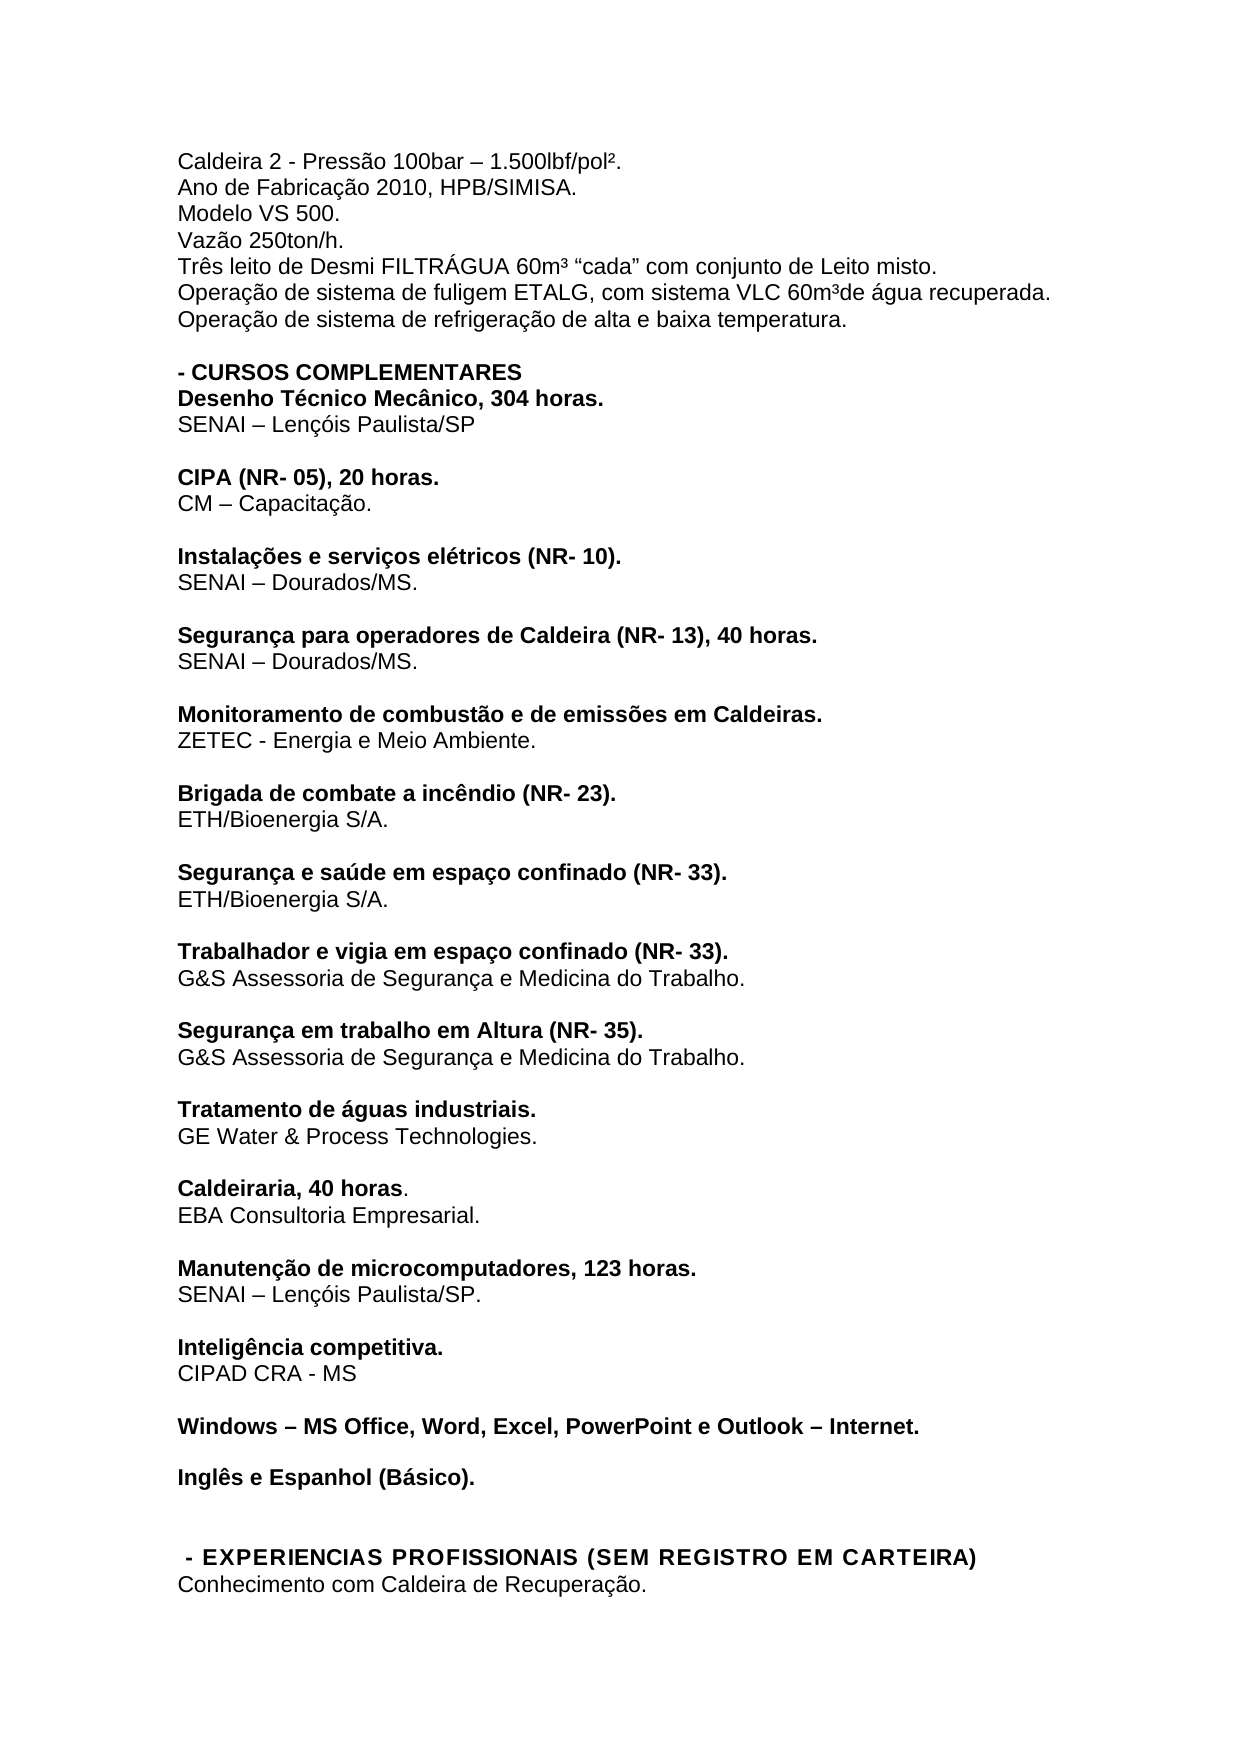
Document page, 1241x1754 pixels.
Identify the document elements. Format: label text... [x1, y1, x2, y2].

text Modelo VS 500. [177, 200, 1063, 227]
text SENAI – Dourados/MS. [177, 648, 1063, 675]
text SENAI – Lençóis Paulista/SP [177, 411, 1063, 437]
text Windows – MS Office, Word, Excel, PowerPoint e Outlook – Internet. [177, 1413, 422, 1439]
text Inglês e Espanhol (Básico). [177, 1464, 1063, 1490]
text G&S Assessoria de Segurança e Medicina do Trabalho. [177, 964, 1063, 991]
text Inteligência competitiva. [177, 1333, 1063, 1360]
text EBA Consultoria Empresarial. [177, 1202, 1063, 1228]
text Caldeira 2 - Pressão 100bar – 1.500lbf/pol². [177, 148, 1063, 174]
text CM – Capacitação. [177, 490, 1063, 517]
text Windows – MS Office, Word, Excel, PowerPoint e Outlook – Internet. [804, 1413, 1063, 1439]
text - CURSOS COMPLEMENTARES [177, 358, 1063, 385]
text ZETEC - Energia e Meio Ambiente. [177, 727, 1063, 754]
text Segurança em trabalho em Altura (NR- 35). [177, 1017, 1063, 1044]
text G&S Assessoria de Segurança e Medicina do Trabalho. [177, 1044, 1063, 1070]
text Segurança e saúde em espaço confinado (NR- 33). [177, 859, 1063, 886]
text Três leito de Desmi FILTRÁGUA 60m³ “cada” com conjunto de Leito misto. [177, 253, 1063, 279]
text Monitoramento de combustão e de emissões em Caldeiras. [177, 701, 1063, 727]
text Conhecimento com Caldeira de Recuperação. [177, 1571, 1063, 1597]
text Tratamento de águas industriais. [177, 1096, 1063, 1123]
text Instalações e serviços elétricos (NR- 10). [177, 543, 1063, 569]
text ETH/Bioenergia S/A. [177, 886, 1063, 912]
text GE Water & Process Technologies. [177, 1123, 1063, 1149]
text Segurança para operadores de Caldeira (NR- 13), 40 horas. [177, 622, 1063, 648]
text - EXPERIENCIAS PROFISSIONAIS (SEM REGISTRO EM CARTEIRA) [177, 1544, 1063, 1571]
text SENAI – Lençóis Paulista/SP. [177, 1281, 1063, 1307]
text Operação de sistema de fuligem ETALG, com sistema VLC 60m³de água recuperada. [177, 279, 1063, 306]
text Ano de Fabricação 2010, HPB/SIMISA. [177, 174, 1063, 200]
text SENAI – Dourados/MS. [177, 569, 1063, 596]
text Operação de sistema de refrigeração de alta e baixa temperatura. [177, 306, 1063, 332]
text ETH/Bioenergia S/A. [177, 806, 1063, 833]
text Manutenção de microcomputadores, 123 horas. [177, 1254, 1063, 1281]
text Trabalhador e vigia em espaço confinado (NR- 33). [177, 938, 1063, 964]
text Brigada de combate a incêndio (NR- 23). [177, 780, 1063, 806]
text Caldeiraria, 40 horas. [177, 1175, 1063, 1202]
text CIPAD CRA - MS [177, 1360, 1063, 1386]
text CIPA (NR- 05), 20 horas. [177, 464, 1063, 490]
text Desenho Técnico Mecânico, 304 horas. [177, 385, 1063, 411]
text Vazão 250ton/h. [177, 227, 1063, 253]
